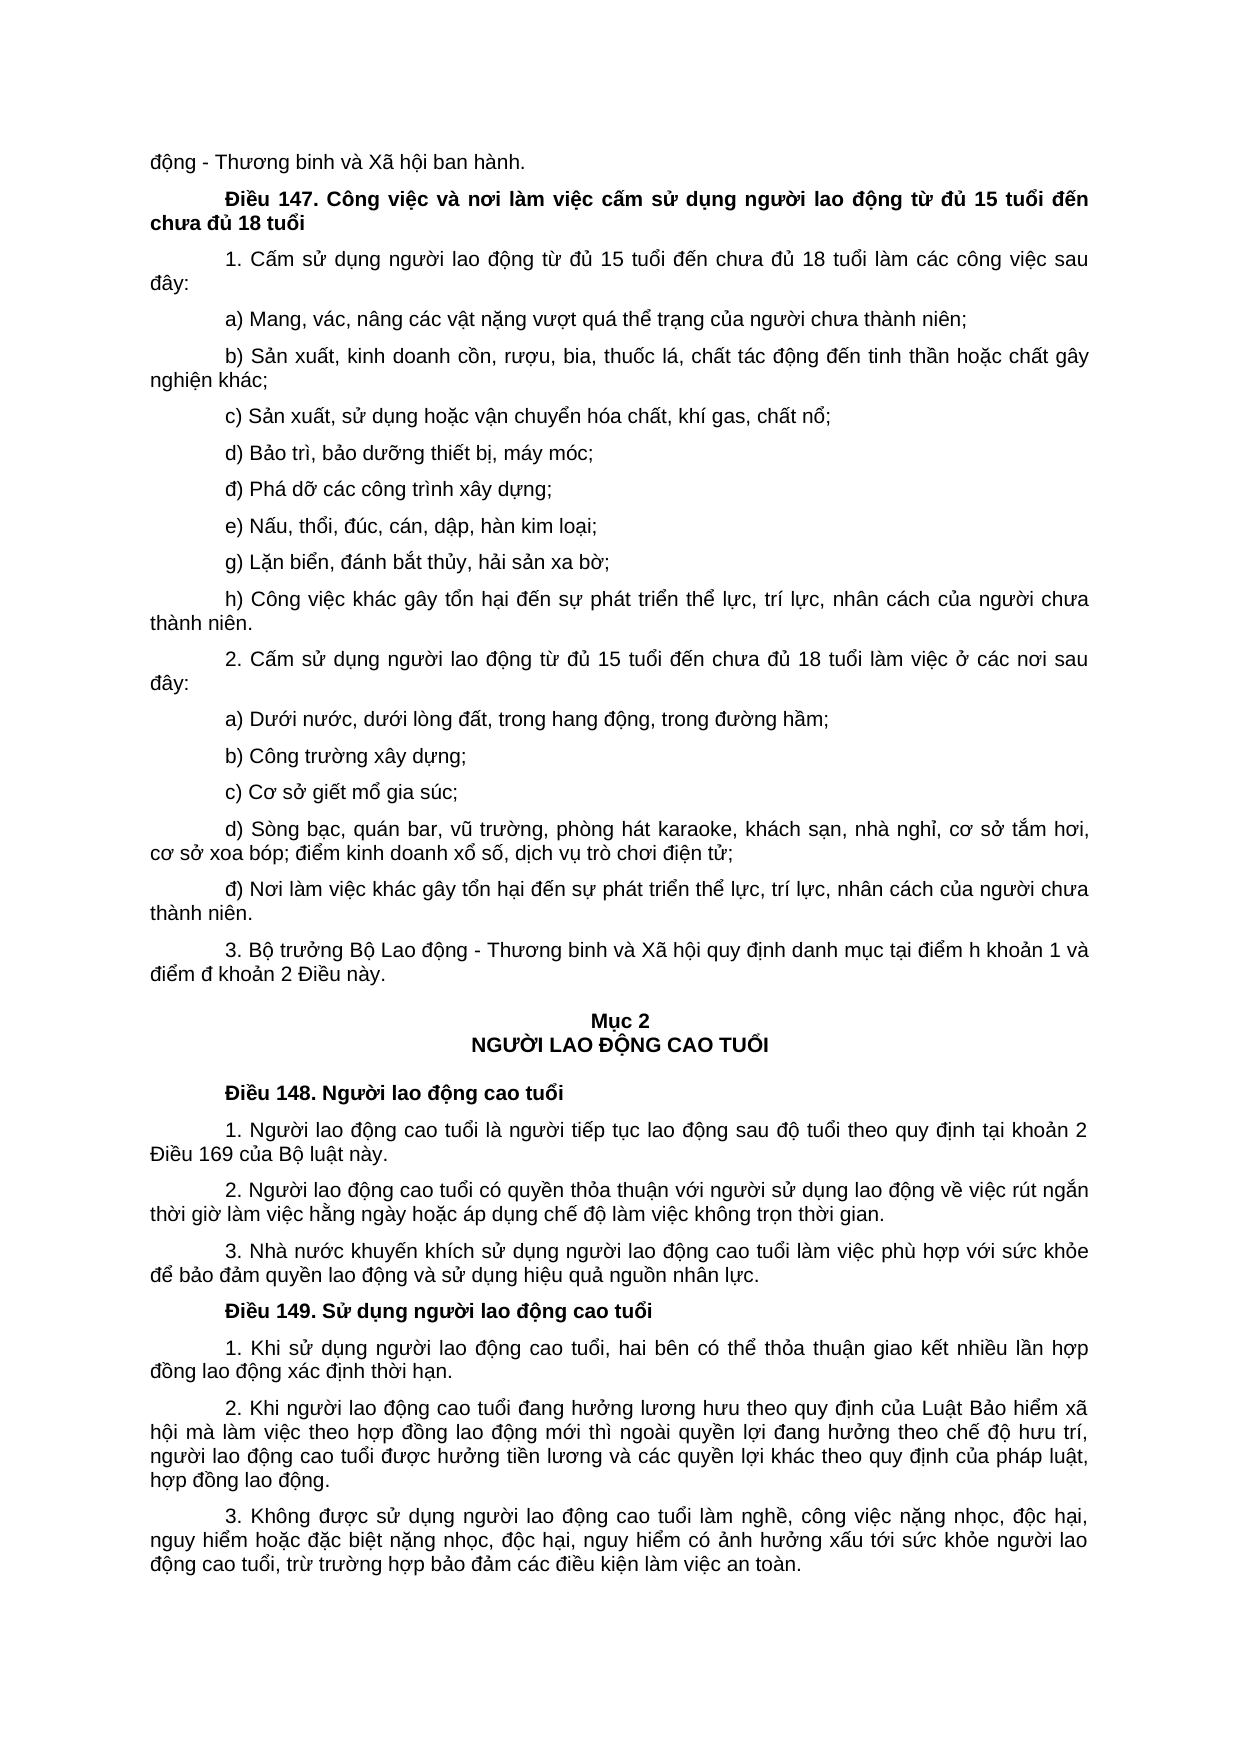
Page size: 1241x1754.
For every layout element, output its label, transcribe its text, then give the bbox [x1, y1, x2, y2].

text d) Bảo trì, bảo dưỡng thiết bị, máy móc; [150, 441, 1090, 464]
text 3. Nhà nước khuyến khích sử dụng người lao động cao tuổi làm việc phù hợp với sức khỏe để bảo đảm quyền lao động và sử dụng hiệu quả nguồn nhân lực. [150, 1238, 1090, 1286]
text g) Lặn biển, đánh bắt thủy, hải sản xa bờ; [150, 550, 1090, 574]
text 2. Người lao động cao tuổi có quyền thỏa thuận với người sử dụng lao động về việc rút ngắn thời giờ làm việc hằng ngày hoặc áp dụng chế độ làm việc không trọn thời gian. [150, 1178, 1090, 1226]
text 2. Khi người lao động cao tuổi đang hưởng lương hưu theo quy định của Luật Bảo hiểm xã hội mà làm việc theo hợp đồng lao động mới thì ngoài quyền lợi đang hưởng theo chế độ hưu trí, người lao động cao tuổi được hưởng tiền lương và các quyền lợi khác theo quy định của pháp luật, hợp đồng lao động. [150, 1396, 1090, 1492]
text 1. Người lao động cao tuổi là người tiếp tục lao động sau độ tuổi theo quy định tại khoản 2 Điều 169 của Bộ luật này. [150, 1118, 1090, 1166]
text 3. Bộ trưởng Bộ Lao động - Thương binh và Xã hội quy định danh mục tại điểm h khoản 1 và điểm đ khoản 2 Điều này. [150, 937, 1090, 985]
text b) Công trường xây dựng; [150, 744, 1090, 768]
text h) Công việc khác gây tổn hại đến sự phát triển thể lực, trí lực, nhân cách của người chưa thành niên. [150, 586, 1090, 634]
text Điều 147. Công việc và nơi làm việc cấm sử dụng người lao động từ đủ 15 tuổi đến chưa đủ 18 tuổi [150, 186, 1090, 234]
text d) Sòng bạc, quán bar, vũ trường, phòng hát karaoke, khách sạn, nhà nghỉ, cơ sở tắm hơi, cơ sở xoa bóp; điểm kinh doanh xổ số, dịch vụ trò chơi điện tử; [150, 817, 1090, 864]
text e) Nấu, thổi, đúc, cán, dập, hàn kim loại; [150, 513, 1090, 537]
text Điều 148. Người lao động cao tuổi [150, 1081, 1090, 1105]
text đ) Nơi làm việc khác gây tổn hại đến sự phát triển thể lực, trí lực, nhân cách của người chưa thành niên. [150, 877, 1090, 925]
text 1. Khi sử dụng người lao động cao tuổi, hai bên có thể thỏa thuận giao kết nhiều lần hợp đồng lao động xác định thời hạn. [150, 1335, 1090, 1383]
text NGƯỜI LAO ĐỘNG CAO TUỔI [150, 1033, 1090, 1057]
text c) Sản xuất, sử dụng hoặc vận chuyển hóa chất, khí gas, chất nổ; [150, 404, 1090, 428]
text đ) Phá dỡ các công trình xây dựng; [150, 477, 1090, 501]
text b) Sản xuất, kinh doanh cồn, rượu, bia, thuốc lá, chất tác động đến tinh thần hoặc chất gây nghiện khác; [150, 344, 1090, 392]
text Mục 2 [150, 1009, 1090, 1033]
text a) Mang, vác, nâng các vật nặng vượt quá thể trạng của người chưa thành niên; [150, 307, 1090, 331]
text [150, 150, 1090, 174]
text 3. Không được sử dụng người lao động cao tuổi làm nghề, công việc nặng nhọc, độc hại, nguy hiểm hoặc đặc biệt nặng nhọc, độc hại, nguy hiểm có ảnh hưởng xấu tới sức khỏe người lao động cao tuổi, trừ trường hợp bảo đảm các điều kiện làm việc an toàn. [150, 1504, 1090, 1576]
text 2. Cấm sử dụng người lao động từ đủ 15 tuổi đến chưa đủ 18 tuổi làm việc ở các nơi sau đây: [150, 647, 1090, 695]
text Điều 149. Sử dụng người lao động cao tuổi [150, 1299, 1090, 1323]
text 1. Cấm sử dụng người lao động từ đủ 15 tuổi đến chưa đủ 18 tuổi làm các công việc sau đây: [150, 247, 1090, 295]
text c) Cơ sở giết mổ gia súc; [150, 780, 1090, 804]
text a) Dưới nước, dưới lòng đất, trong hang động, trong đường hầm; [150, 707, 1090, 731]
